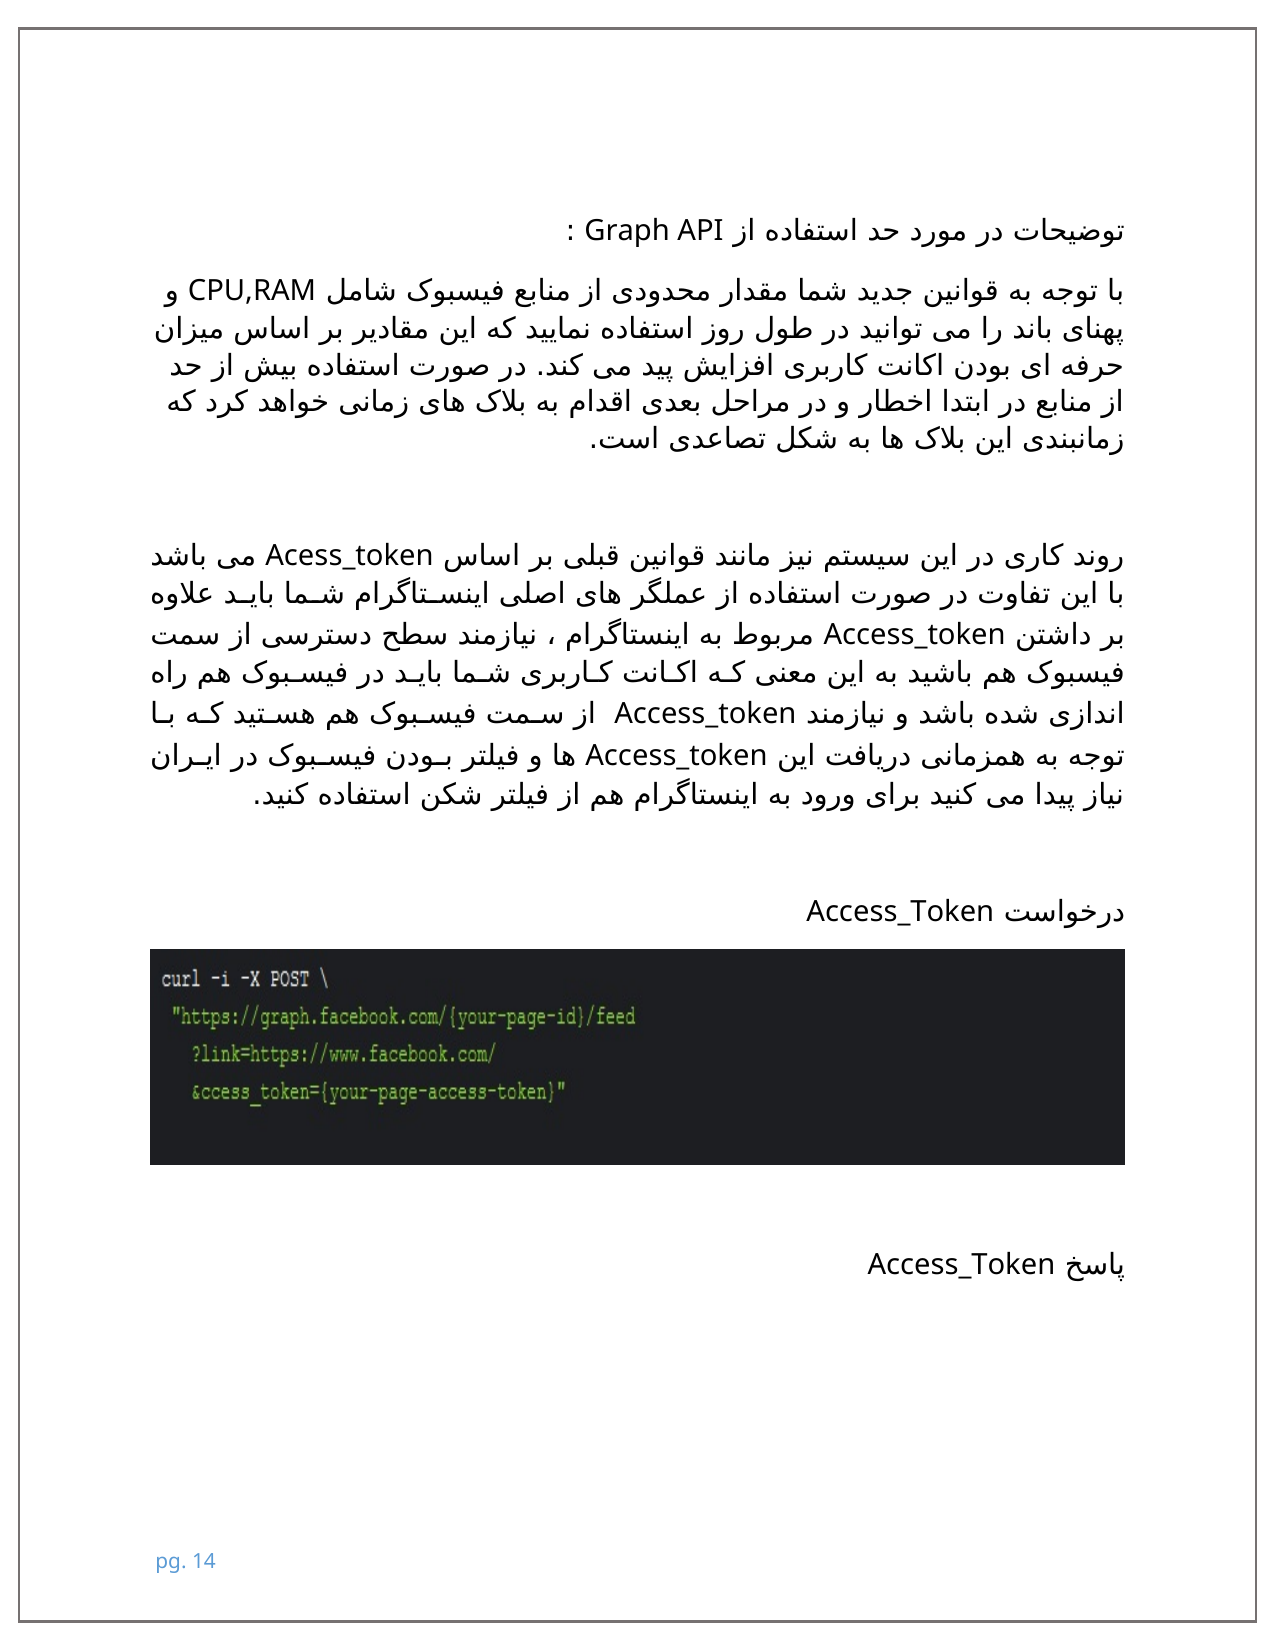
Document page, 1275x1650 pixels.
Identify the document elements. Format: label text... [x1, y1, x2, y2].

text درخواست Access_Token [150, 890, 1125, 929]
text روند کاری در این سیستم نیز مانند قوانین قبلی بر اساس Acess_token می باشد با این تفاوت در صورت استفاده از عملگر های اصلی اینستاگرام شما باید علاوه بر داشتن Access_token مربوط به اینستاگرام ، نیازمند سطح دسترسی از سمت فیسبوک هم باشید به این معنی که اکانت کاربری شما باید در فیسبوک هم راه اندازی شده باشد و نیازمند Access_token از سمت فیسبوک هم هستید که با توجه به همزمانی دریافت این Access_token ها و فیلتر بودن فیسبوک در ایران نیاز پیدا می کنید برای ورود به اینستاگرام هم از فیلتر شکن استفاده کنید. [150, 534, 1125, 811]
picture [150, 949, 1125, 1165]
text توضیحات در مورد حد استفاده از Graph API : [150, 209, 1125, 249]
text پاسخ Access_Token [150, 1243, 1125, 1283]
text با توجه به قوانین جدید شما مقدار محدودی از منابع فیسبوک شامل CPU,RAM و پهنای باند را می توانید در طول روز استفاده نمایید که این مقادیر بر اساس میزان حرفه ای بودن اکانت کاربری افزایش پید می کند. در صورت استفاده بیش از حد از منابع در ابتدا اخطار و در مراحل بعدی اقدام به بلاک های زمانی خواهد کرد که زمانبندی این بلاک ها به شکل تصاعدی است. [150, 269, 1125, 455]
